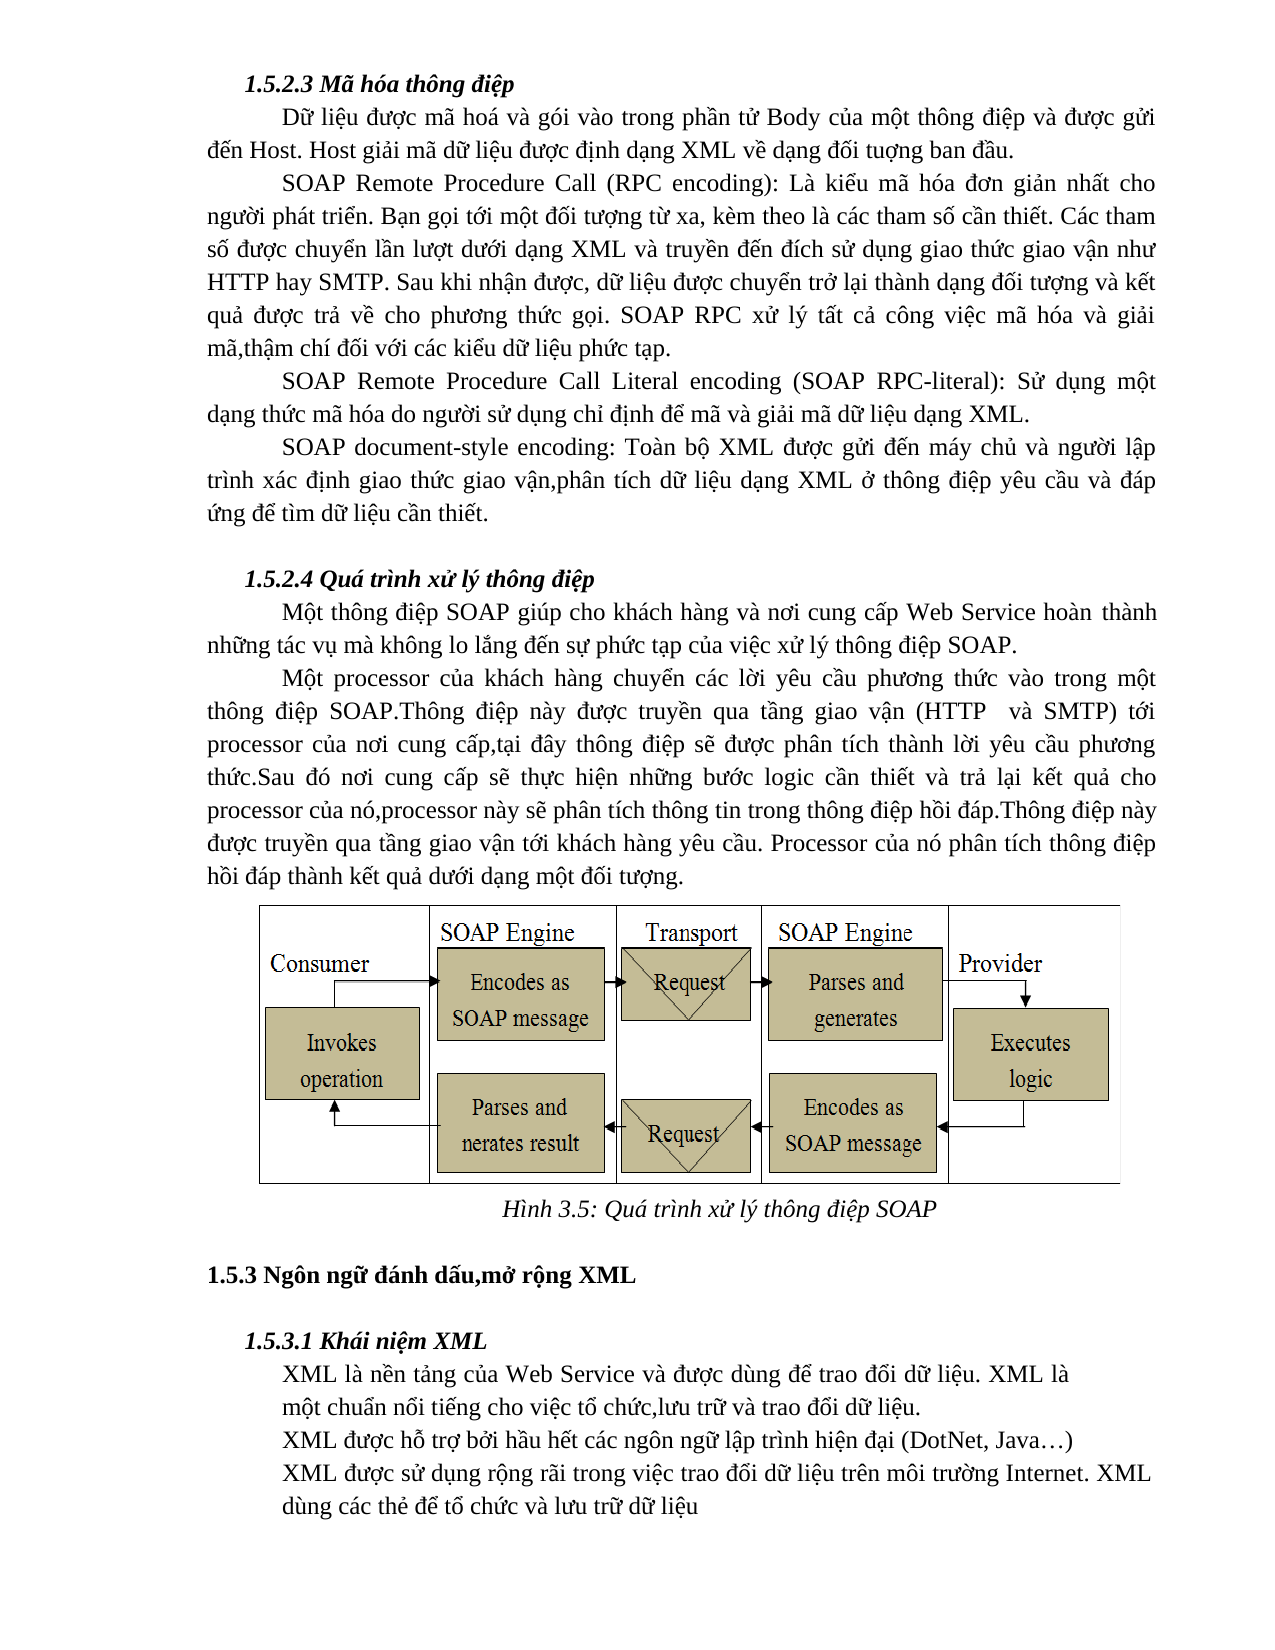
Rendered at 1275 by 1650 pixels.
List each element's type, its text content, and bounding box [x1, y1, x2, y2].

subtitle 1.5.2.3 Mã hóa thông điệp [244, 69, 1169, 97]
text Một processor của khách hàng chuyển các lời yêu cầu phương thức vào trong một thông điệp SOAP.Thông điệp này được truyền qua tầng giao vận (HTTP và SMTP) tới processor của nơi cung cấp,tại đây thông điệp sẽ được phân tích thành lời yêu cầu phương thức.Sau đó nơi cung cấp sẽ thực hiện những bước logic cần thiết và trả lại kết quả cho processor của nó,processor này sẽ phân tích thông tin trong thông điệp hồi đáp.Thông điệp này được truyền qua tầng giao vận tới khách hàng yêu cầu. Processor của nó phân tích thông điệp hồi đáp thành kết quả dưới dạng một đối tượng. [207, 663, 1157, 890]
text Một thông điệp SOAP giúp cho khách hàng và nơi cung cấp Web Service hoàn thành những tác vụ mà không lo lắng đến sự phức tạp của việc xử lý thông điệp SOAP. [207, 597, 1157, 659]
subtitle 1.5.2.4 Quá trình xử lý thông điệp [244, 564, 1169, 593]
text SOAP document-style encoding: Toàn bộ XML được gửi đến máy chủ và người lập trình xác định giao thức giao vận,phân tích dữ liệu dạng XML ở thông điệp yêu cầu và đáp ứng để tìm dữ liệu cần thiết. [207, 432, 1157, 527]
text SOAP Remote Procedure Call (RPC encoding): Là kiểu mã hóa đơn giản nhất cho người phát triển. Bạn gọi tới một đối tượng từ xa, kèm theo là các tham số cần thiết. Các tham số được chuyển lần lượt dưới dạng XML và truyền đến đích sử dụng giao thức giao vận như HTTP hay SMTP. Sau khi nhận được, dữ liệu được chuyển trở lại thành dạng đối tượng và kết quả được trả về cho phương thức gọi. SOAP RPC xử lý tất cả công việc mã hóa và giải mã,thậm chí đối với các kiểu dữ liệu phức tạp. [207, 168, 1157, 362]
subtitle 1.5.3.1 Khái niệm XML [244, 1326, 1169, 1354]
text XML được sử dụng rộng rãi trong việc trao đổi dữ liệu trên môi trường Internet. XML dùng các thẻ để tổ chức và lưu trữ dữ liệu [282, 1458, 1153, 1519]
picture [257, 903, 1121, 1186]
subtitle 1.5.3 Ngôn ngữ đánh dấu,mở rộng XML [207, 1260, 1169, 1288]
text XML là nền tảng của Web Service và được dùng để trao đổi dữ liệu. XML là một chuẩn nổi tiếng cho việc tổ chức,lưu trữ và trao đổi dữ liệu. [282, 1359, 1070, 1421]
text Dữ liệu được mã hoá và gói vào trong phần tử Body của một thông điệp và được gửi đến Host. Host giải mã dữ liệu được định dạng XML về dạng đối tuợng ban đầu. [207, 102, 1157, 163]
text XML được hỗ trợ bởi hầu hết các ngôn ngữ lập trình hiện đại (DotNet, Java…) [282, 1425, 1157, 1453]
text SOAP Remote Procedure Call Literal encoding (SOAP RPC-literal): Sử dụng một dạng thức mã hóa do người sử dụng chỉ định để mã và giải mã dữ liệu dạng XML. [207, 366, 1157, 428]
